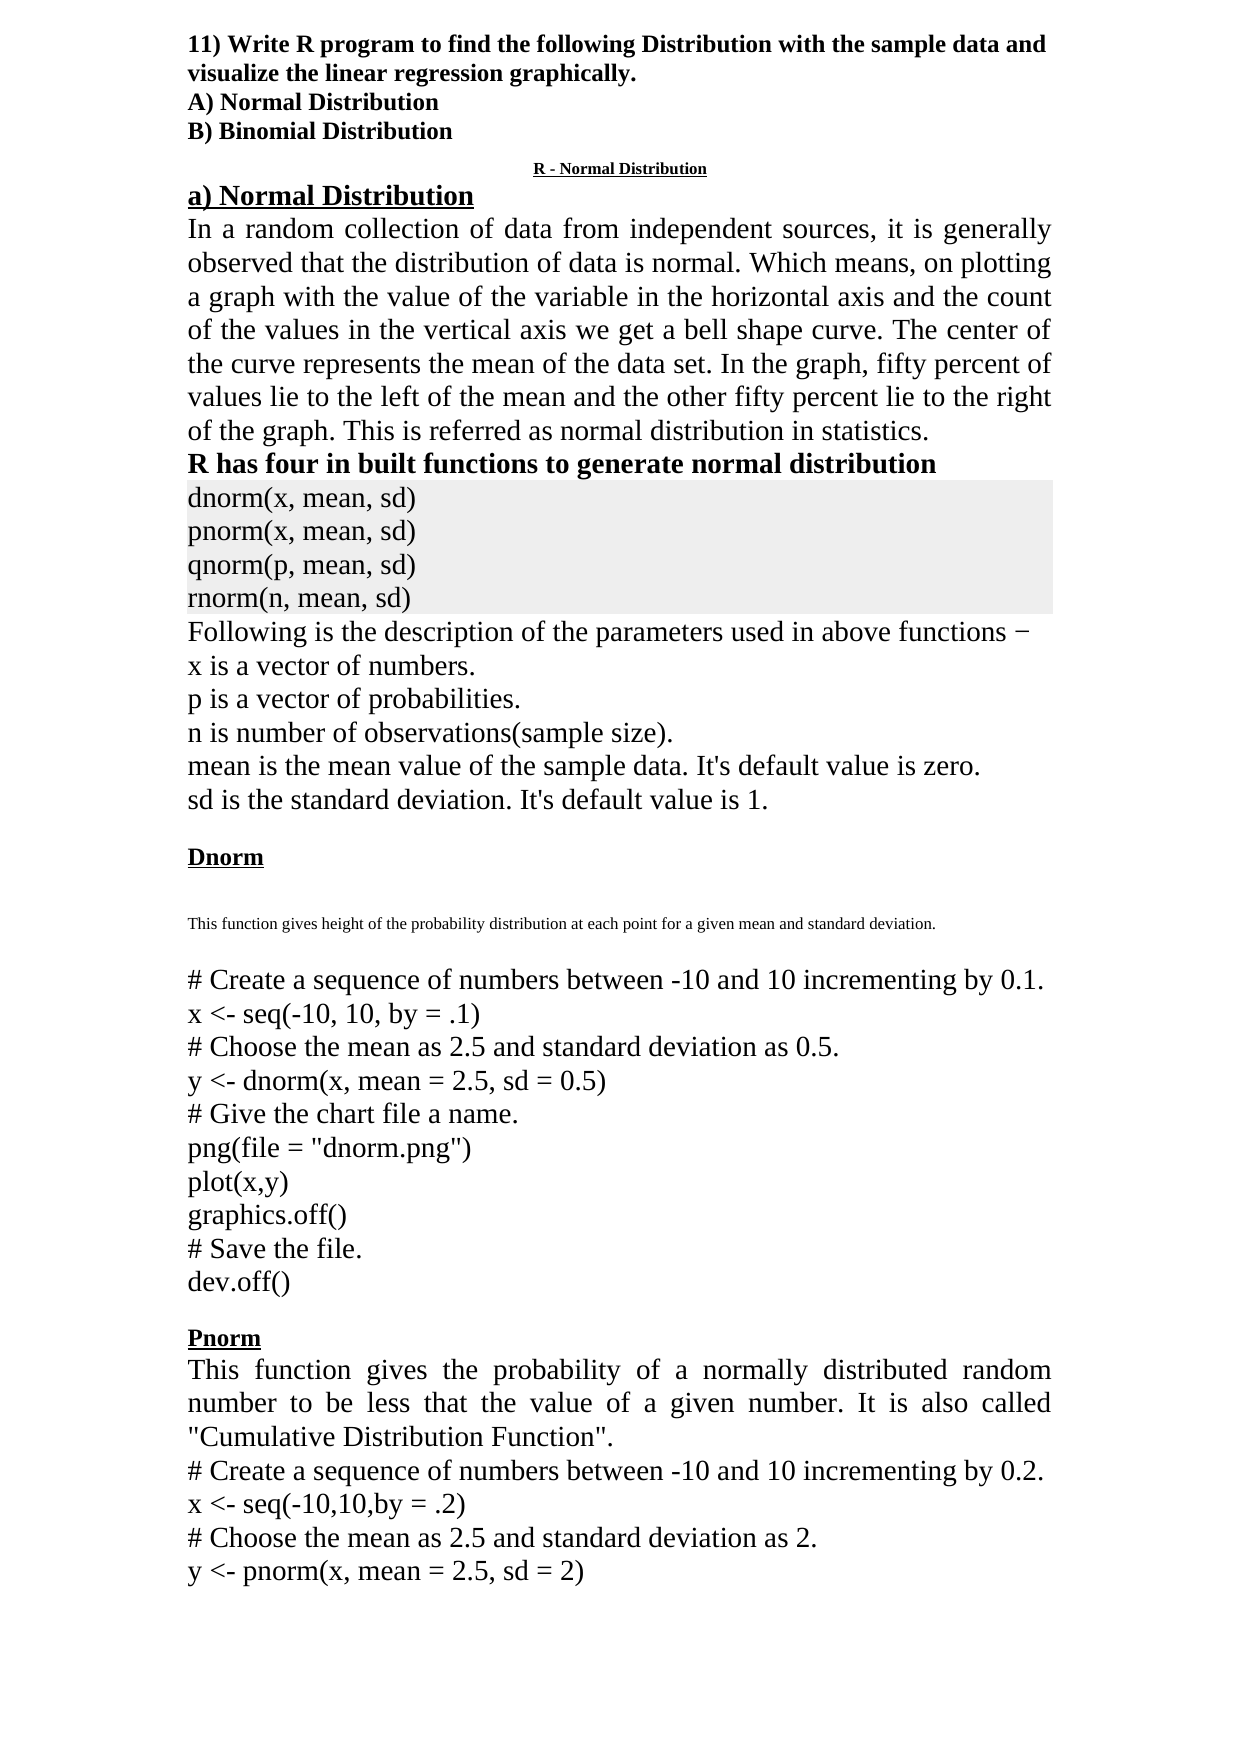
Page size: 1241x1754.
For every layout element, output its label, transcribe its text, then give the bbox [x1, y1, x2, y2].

text # Choose the mean as 2.5 and standard deviation as 2. [187, 1520, 1053, 1553]
text mean is the mean value of the sample data. It's default value is zero. [187, 748, 1048, 782]
text R has four in built functions to generate normal distribution [187, 446, 1053, 480]
subtitle This function gives height of the probability distribution at each point for a given mean and standard deviation. [187, 900, 1053, 933]
text dev.off() [187, 1264, 1053, 1298]
text n is number of observations(sample size). [187, 715, 1048, 748]
text p is a vector of probabilities. [187, 681, 1048, 715]
text rnorm(n, mean, sd) [187, 581, 1053, 614]
text plot(x,y) [187, 1164, 1053, 1197]
text graphics.off() [187, 1197, 1053, 1231]
text sd is the standard deviation. It's default value is 1. [187, 782, 1048, 815]
text x is a vector of numbers. [187, 648, 1048, 681]
text # Save the file. [187, 1231, 1053, 1264]
text pnorm(x, mean, sd) [187, 513, 1053, 547]
text qnorm(p, mean, sd) [187, 547, 1053, 581]
text # Choose the mean as 2.5 and standard deviation as 0.5. [187, 1029, 1053, 1063]
text png(file = "dnorm.png") [187, 1130, 1053, 1164]
text B) Binomial Distribution [187, 116, 1053, 144]
text 11) Write R program to find the following Distribution with the sample data and visualize the linear regression graphically. [187, 29, 1053, 87]
text a) Normal Distribution [187, 178, 1053, 212]
subtitle R - Normal Distribution [187, 144, 1053, 178]
text # Create a sequence of numbers between -10 and 10 incrementing by 0.2. [187, 1453, 1053, 1486]
text y <- dnorm(x, mean = 2.5, sd = 0.5) [187, 1063, 1053, 1097]
text A) Normal Distribution [187, 87, 1053, 116]
text This function gives the probability of a normally distributed random number to be less that the value of a given number. It is also called "Cumulative Distribution Function". [187, 1352, 1053, 1453]
text Dnorm [187, 842, 1053, 871]
text # Give the chart file a name. [187, 1097, 1053, 1130]
text y <- pnorm(x, mean = 2.5, sd = 2) [187, 1553, 1053, 1587]
text # Create a sequence of numbers between -10 and 10 incrementing by 0.1. [187, 962, 1053, 996]
text In a random collection of data from independent sources, it is generally observed that the distribution of data is normal. Which means, on plotting a graph with the value of the variable in the horizontal axis and the count of the values in the vertical axis we get a bell shape curve. The center of the curve represents the mean of the data set. In the graph, fifty percent of values lie to the left of the mean and the other fifty percent lie to the right of the graph. This is referred as normal distribution in statistics. [187, 212, 1053, 446]
text Pnorm [187, 1323, 1053, 1352]
text x <- seq(-10, 10, by = .1) [187, 996, 1053, 1029]
text x <- seq(-10,10,by = .2) [187, 1486, 1053, 1520]
text dnorm(x, mean, sd) [187, 480, 1053, 513]
